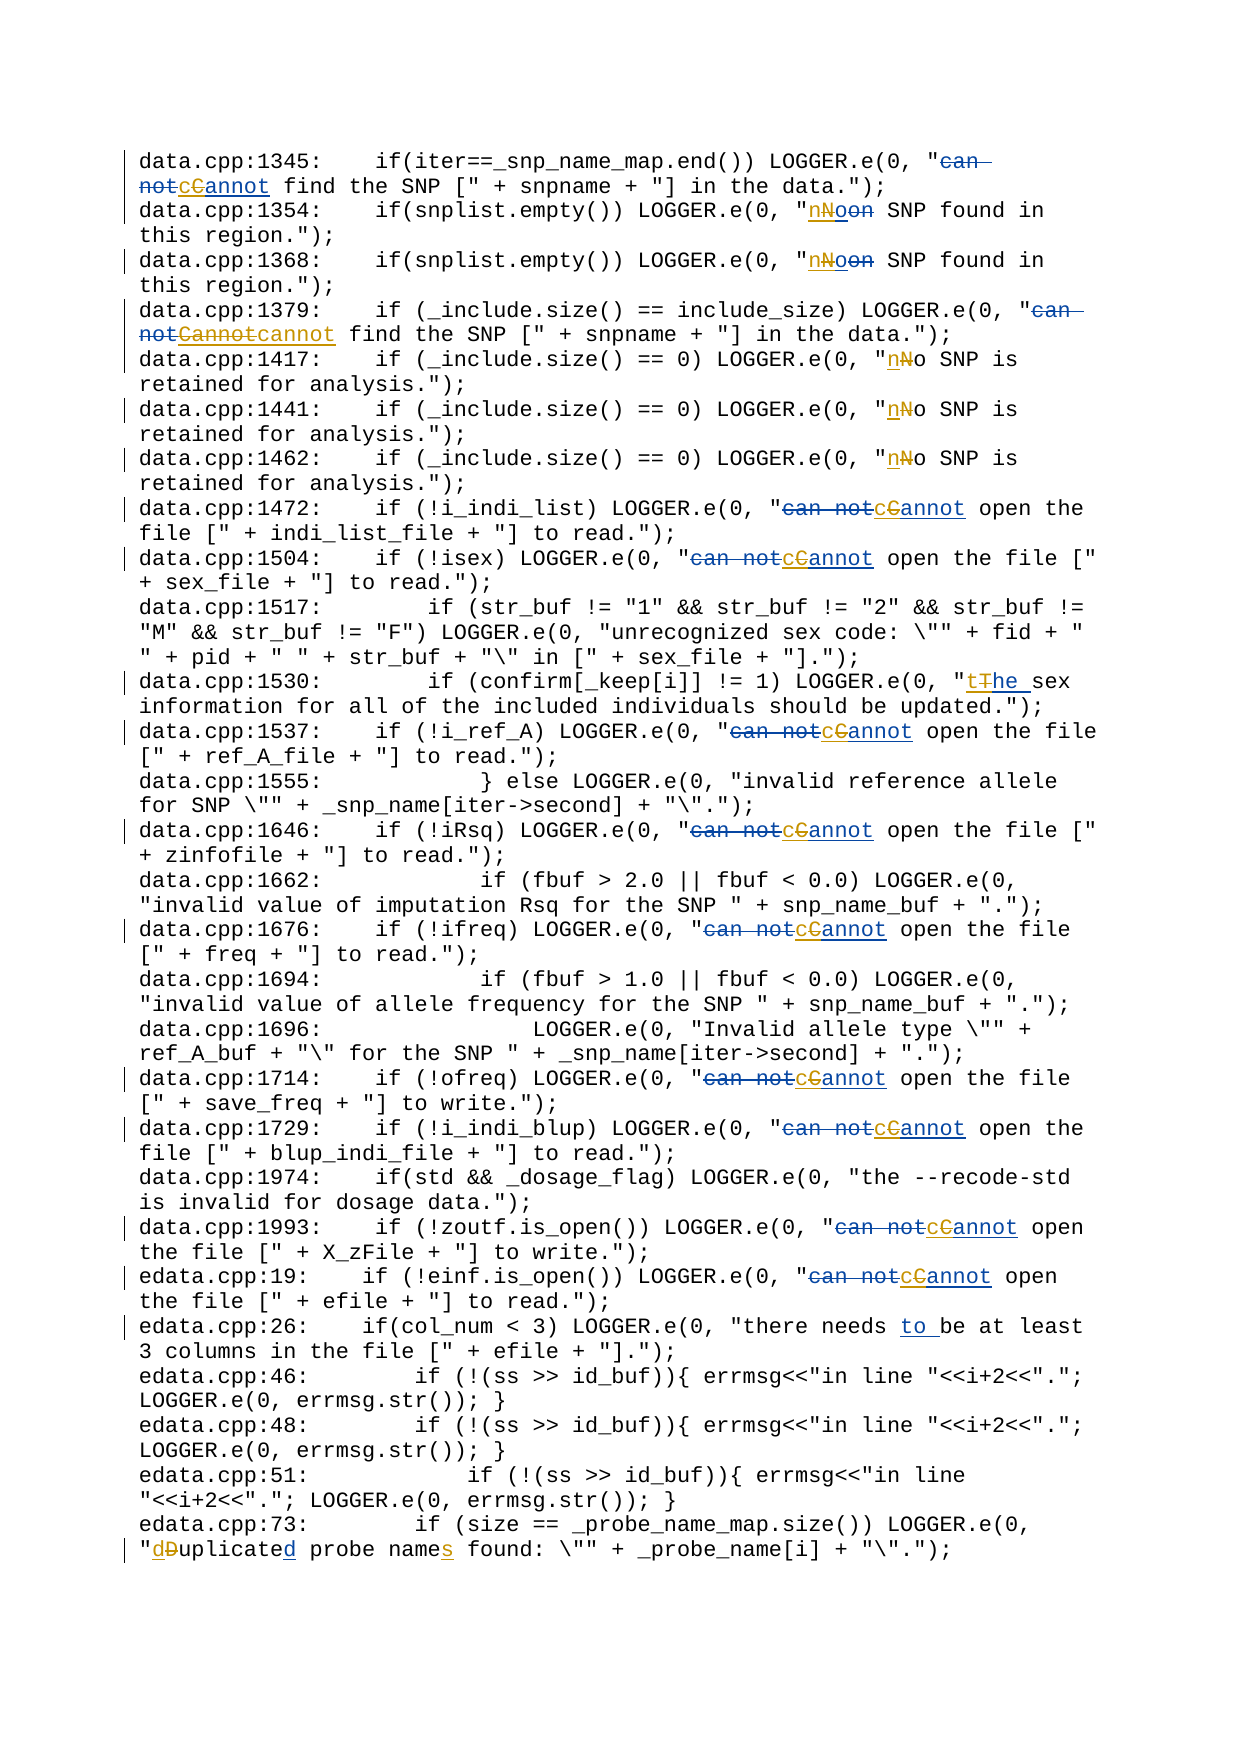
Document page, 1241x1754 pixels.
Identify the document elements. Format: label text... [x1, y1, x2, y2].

text data.cpp:1517: if (str_buf != "1" && str_buf != "2" && str_buf != "M" && str_buf != "F") LOGGER.e(0, "unrecognized sex code: \"" + fid + " " + pid + " " + str_buf + "\" in [" + sex_file + "]."); [139, 596, 1101, 671]
text data.cpp:1462: if (_include.size() == 0) LOGGER.e(0, "o SNP is retained for analysis."); [139, 447, 1101, 497]
text data.cpp:1714: if (!ofreq) LOGGER.e(0, " open the file [" + save_freq + "] to write."); [139, 1067, 1101, 1117]
text edata.cpp:73: if (size == _probe_name_map.size()) LOGGER.e(0, "uplicate probe name found: \"" + _probe_name[i] + "\"."); [139, 1513, 1101, 1563]
text edata.cpp:51: if (!(ss >> id_buf)){ errmsg<<"in line "<<i+2<<"."; LOGGER.e(0, errmsg.str()); } [139, 1464, 1101, 1513]
text edata.cpp:26: if(col_num < 3) LOGGER.e(0, "there needs be at least 3 columns in the file [" + efile + "]."); [139, 1315, 1101, 1365]
text data.cpp:1676: if (!ifreq) LOGGER.e(0, " open the file [" + freq + "] to read."); [139, 918, 1101, 968]
text data.cpp:1646: if (!iRsq) LOGGER.e(0, " open the file [" + zinfofile + "] to read."); [139, 819, 1101, 869]
text data.cpp:1662: if (fbuf > 2.0 || fbuf < 0.0) LOGGER.e(0, "invalid value of imputation Rsq for the SNP " + snp_name_buf + "."); [139, 869, 1101, 918]
text data.cpp:1694: if (fbuf > 1.0 || fbuf < 0.0) LOGGER.e(0, "invalid value of allele frequency for the SNP " + snp_name_buf + "."); [139, 968, 1101, 1018]
text edata.cpp:46: if (!(ss >> id_buf)){ errmsg<<"in line "<<i+2<<"."; LOGGER.e(0, errmsg.str()); } [139, 1365, 1101, 1414]
text data.cpp:1345: if(iter==_snp_name_map.end()) LOGGER.e(0, " find the SNP [" + snpname + "] in the data."); [139, 150, 1101, 199]
text data.cpp:1472: if (!i_indi_list) LOGGER.e(0, " open the file [" + indi_list_file + "] to read."); [139, 497, 1101, 547]
text edata.cpp:19: if (!einf.is_open()) LOGGER.e(0, " open the file [" + efile + "] to read."); [139, 1266, 1101, 1315]
text data.cpp:1537: if (!i_ref_A) LOGGER.e(0, " open the file [" + ref_A_file + "] to read."); [139, 720, 1101, 770]
text data.cpp:1729: if (!i_indi_blup) LOGGER.e(0, " open the file [" + blup_indi_file + "] to read."); [139, 1117, 1101, 1166]
text data.cpp:1555: } else LOGGER.e(0, "invalid reference allele for SNP \"" + _snp_name[iter->second] + "\"."); [139, 770, 1101, 819]
text data.cpp:1354: if(snplist.empty()) LOGGER.e(0, " SNP found in this region."); [139, 199, 1101, 249]
text data.cpp:1379: if (_include.size() == include_size) LOGGER.e(0, " find the SNP [" + snpname + "] in the data."); [139, 299, 1101, 348]
text data.cpp:1368: if(snplist.empty()) LOGGER.e(0, " SNP found in this region."); [139, 249, 1101, 299]
text edata.cpp:48: if (!(ss >> id_buf)){ errmsg<<"in line "<<i+2<<"."; LOGGER.e(0, errmsg.str()); } [139, 1414, 1101, 1464]
text data.cpp:1441: if (_include.size() == 0) LOGGER.e(0, "o SNP is retained for analysis."); [139, 398, 1101, 447]
text data.cpp:1696: LOGGER.e(0, "Invalid allele type \"" + ref_A_buf + "\" for the SNP " + _snp_name[iter->second] + "."); [139, 1018, 1101, 1067]
text data.cpp:1974: if(std && _dosage_flag) LOGGER.e(0, "the --recode-std is invalid for dosage data."); [139, 1166, 1101, 1216]
text data.cpp:1504: if (!isex) LOGGER.e(0, " open the file [" + sex_file + "] to read."); [139, 547, 1101, 596]
text data.cpp:1530: if (confirm[_keep[i]] != 1) LOGGER.e(0, "sex information for all of the included individuals should be updated."); [139, 671, 1101, 720]
text data.cpp:1417: if (_include.size() == 0) LOGGER.e(0, "o SNP is retained for analysis."); [139, 348, 1101, 398]
text data.cpp:1993: if (!zoutf.is_open()) LOGGER.e(0, " open the file [" + X_zFile + "] to write."); [139, 1216, 1101, 1266]
